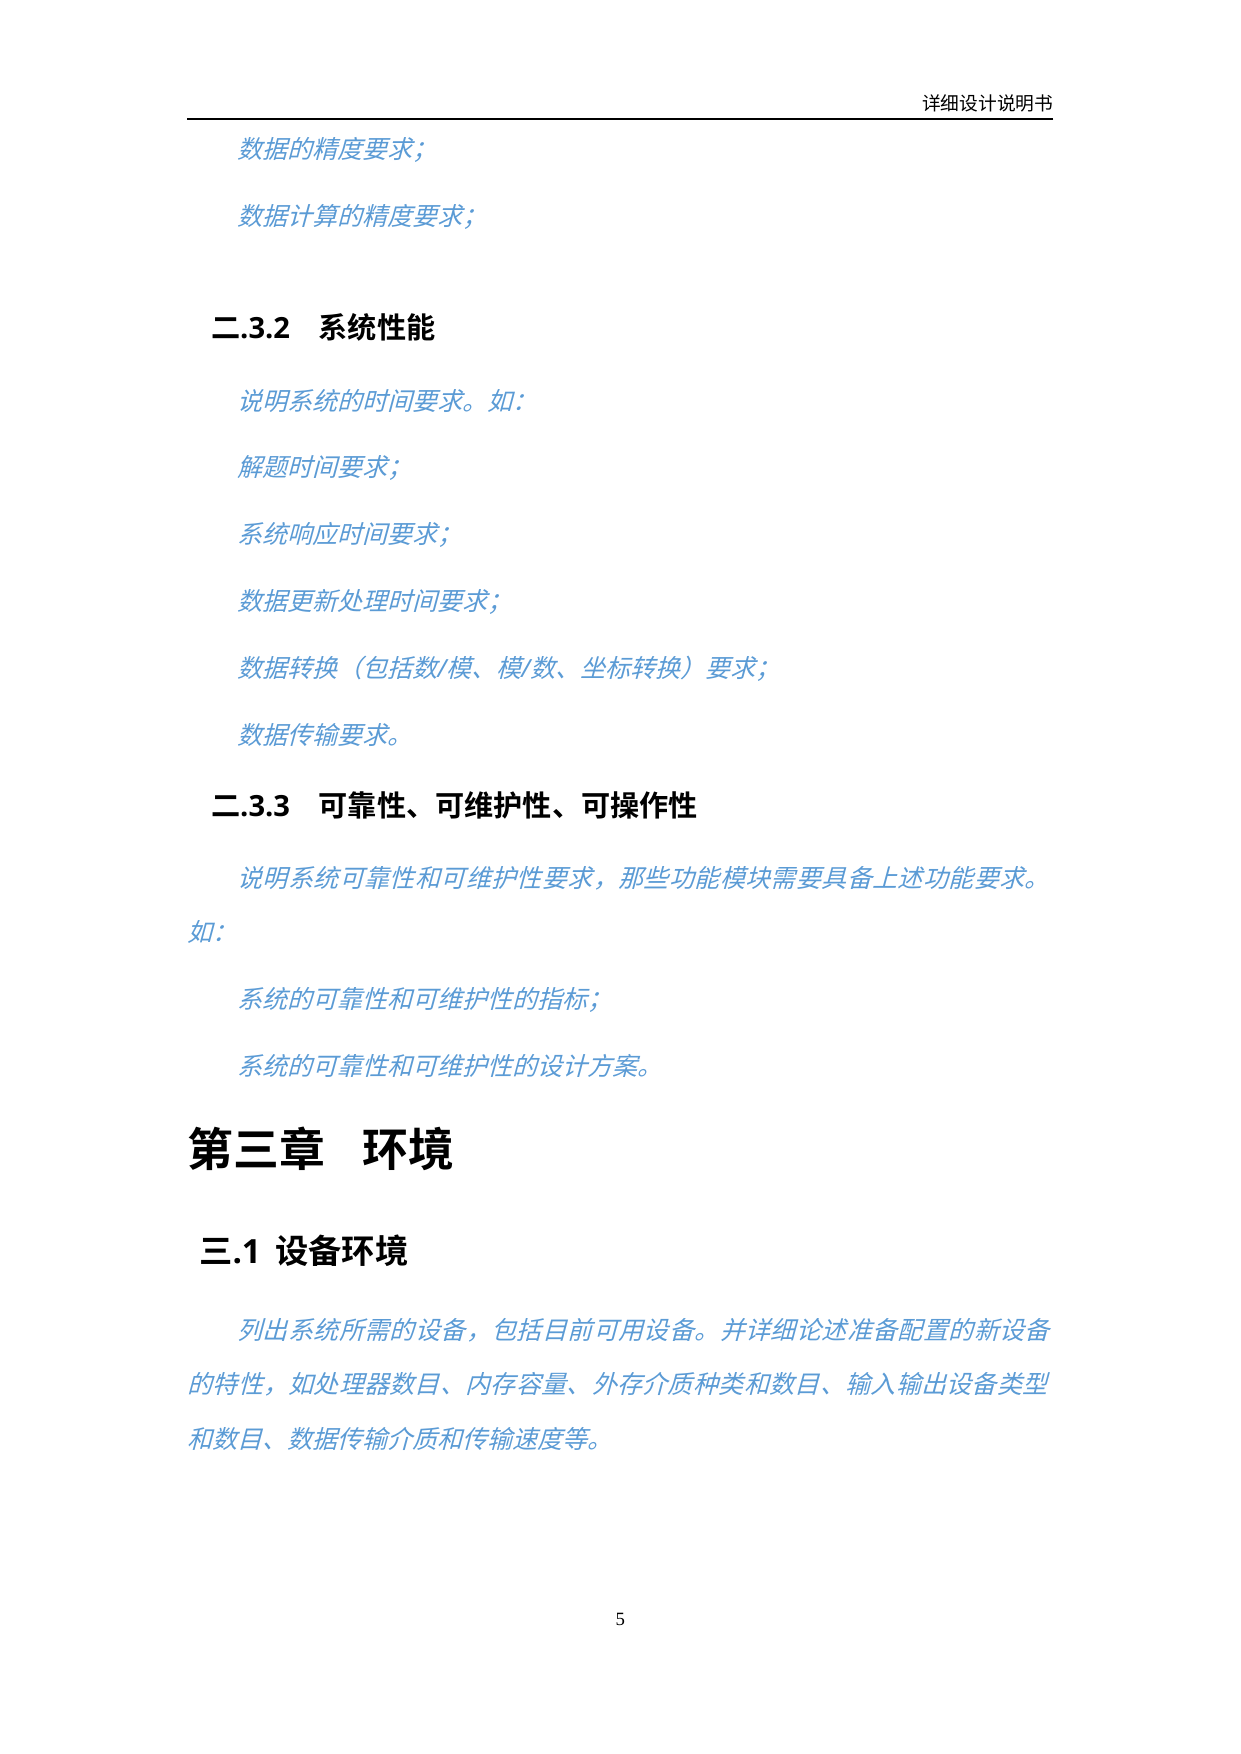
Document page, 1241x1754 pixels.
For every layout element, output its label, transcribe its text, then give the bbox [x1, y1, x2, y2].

text 说明系统可靠性和可维护性要求，那些功能模块需要具备上述功能要求。如： [187, 858, 1053, 949]
text 数据计算的精度要求； [187, 197, 1053, 233]
text 数据更新处理时间要求； [187, 582, 1053, 618]
text 数据传输要求。 [187, 715, 1053, 752]
text 说明系统的时间要求。如： [187, 381, 1053, 417]
text 列出系统所需的设备，包括目前可用设备。并详细论述准备配置的新设备的特性，如处理器数目、内存容量、外存介质种类和数目、输入输出设备类型和数目、数据传输介质和传输速度等。 [187, 1310, 1053, 1455]
text 系统响应时间要求； [187, 515, 1053, 551]
subtitle 可靠性、可维护性、可操作性 [211, 782, 1053, 824]
subtitle 设备环境 [199, 1225, 1053, 1274]
subtitle 环境 [187, 1113, 1053, 1179]
text 系统的可靠性和可维护性的设计方案。 [187, 1046, 1053, 1083]
subtitle 系统性能 [211, 305, 1053, 347]
text 系统的可靠性和可维护性的指标； [187, 979, 1053, 1016]
text 数据的精度要求； [187, 130, 1053, 166]
text 解题时间要求； [187, 448, 1053, 484]
text 数据转换（包括数/模、模/数、坐标转换）要求； [187, 648, 1053, 685]
